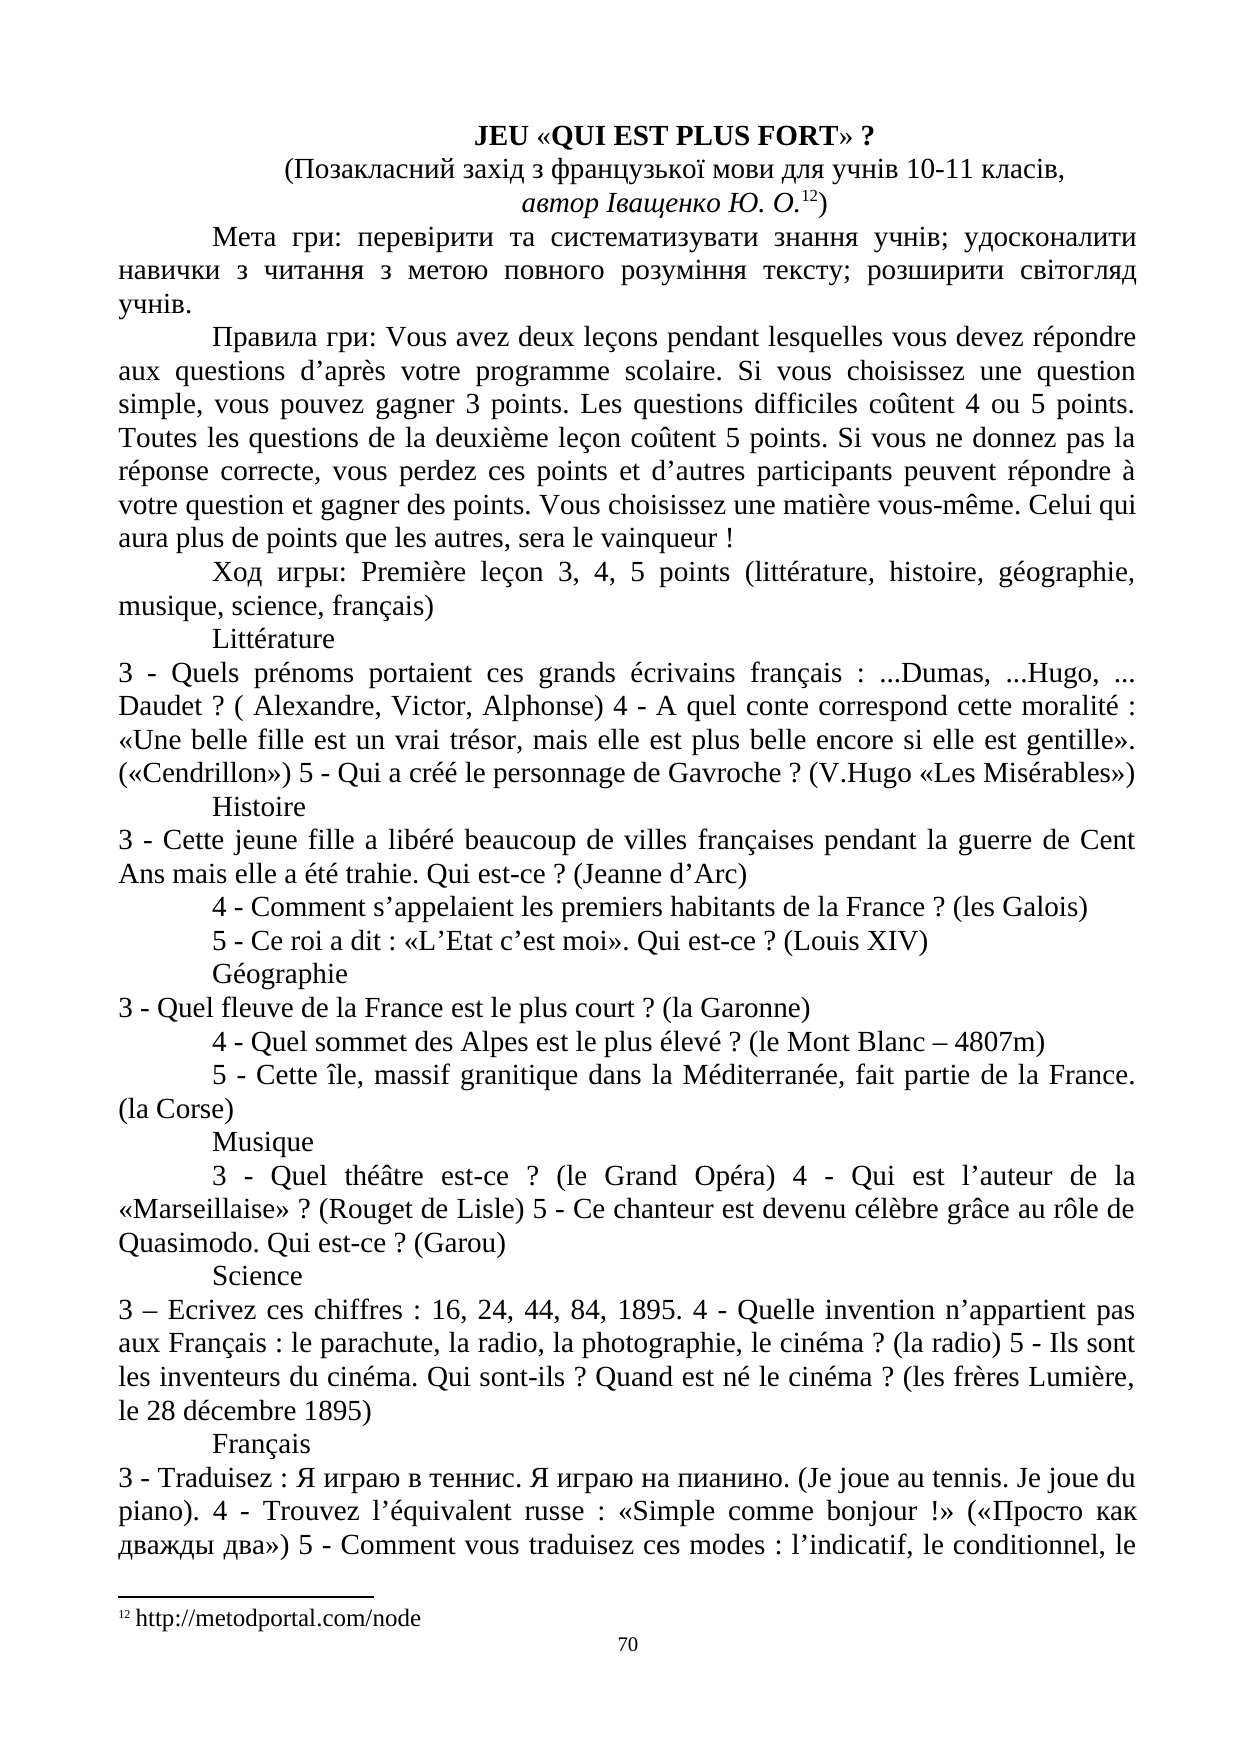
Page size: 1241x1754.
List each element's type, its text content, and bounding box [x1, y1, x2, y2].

text 5 - Ce roi a dit : «L’Etat c’est moi». Qui est-ce ? (Louis XIV) [118, 923, 1137, 957]
text Ход игры: Première leçon 3, 4, 5 points (littérature, histoire, géographie, musique, science, français) [118, 554, 1137, 621]
text 5 - Cette île, massif granitique dans la Méditerranée, fait partie de la France. (la Corse) [118, 1057, 1137, 1124]
text Мета гри: перевірити та систематизувати знання учнів; удосконалити навички з читання з метою повного розуміння тексту; розширити світогляд учнів. [118, 219, 1137, 319]
text JEU «QUI EST PLUS FORT» ? [118, 118, 1137, 152]
text Histoire 3 - Cette jeune fille a libéré beaucoup de villes françaises pendant la guerre de Cent Ans mais elle a été trahie. Qui est-ce ? (Jeanne d’Arc) [118, 789, 1137, 889]
text Littérature 3 - Quels prénoms portaient ces grands écrivains français : ...Dumas, ...Hugo, ... Daudet ? ( Alexandre, Victor, Alphonse) 4 - A quel conte correspond cette moralité : «Une belle fille est un vrai trésor, mais elle est plus belle encore si elle est gentille». («Cendrillon») 5 - Qui a créé le personnage de Gavroche ? (V.Hugo «Les Misérables») [118, 621, 1137, 789]
text (Позакласний захід з французької мови для учнів 10-11 класів, [118, 152, 1137, 185]
text Правила гри: Vous avez deux leçons pendant lesquelles vous devez répondre aux questions d’après votre programme scolaire. Si vous choisissez une question simple, vous pouvez gagner 3 points. Les questions difficiles coûtent 4 ou 5 points. Toutes les questions de la deuxième leçon coûtent 5 points. Si vous ne donnez pas la réponse correcte, vous perdez ces points et d’autres participants peuvent répondre à votre question et gagner des points. Vous choisissez une matière vous-même. Celui qui aura plus de points que les autres, sera le vainqueur ! [118, 319, 1137, 554]
text Science 3 – Ecrivez ces chiffres : 16, 24, 44, 84, 1895. 4 - Quelle invention n’appartient pas aux Français : le parachute, la radio, la photographie, le cinéma ? (la radio) 5 - Ils sont les inventeurs du cinéma. Qui sont-ils ? Quand est né le cinéma ? (les frères Lumière, le 28 décembre 1895) [118, 1258, 1137, 1426]
text 3 - Quel théâtre est-ce ? (le Grand Opéra) 4 - Qui est l’auteur de la «Marseillaise» ? (Rouget de Lisle) 5 - Ce chanteur est devenu célèbre grâce au rôle de Quasimodo. Qui est-ce ? (Garou) [118, 1158, 1137, 1258]
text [118, 1426, 1137, 1560]
text 4 - Comment s’appelaient les premiers habitants de la France ? (les Galois) [118, 889, 1137, 923]
text Musique [118, 1124, 1137, 1158]
text автор Іващенко Ю. О.) [118, 185, 1137, 219]
text 4 - Quel sommet des Alpes est le plus élevé ? (le Mont Blanc – 4807m) [118, 1024, 1137, 1057]
text Géographie 3 - Quel fleuve de la France est le plus court ? (la Garonne) [118, 957, 1137, 1024]
